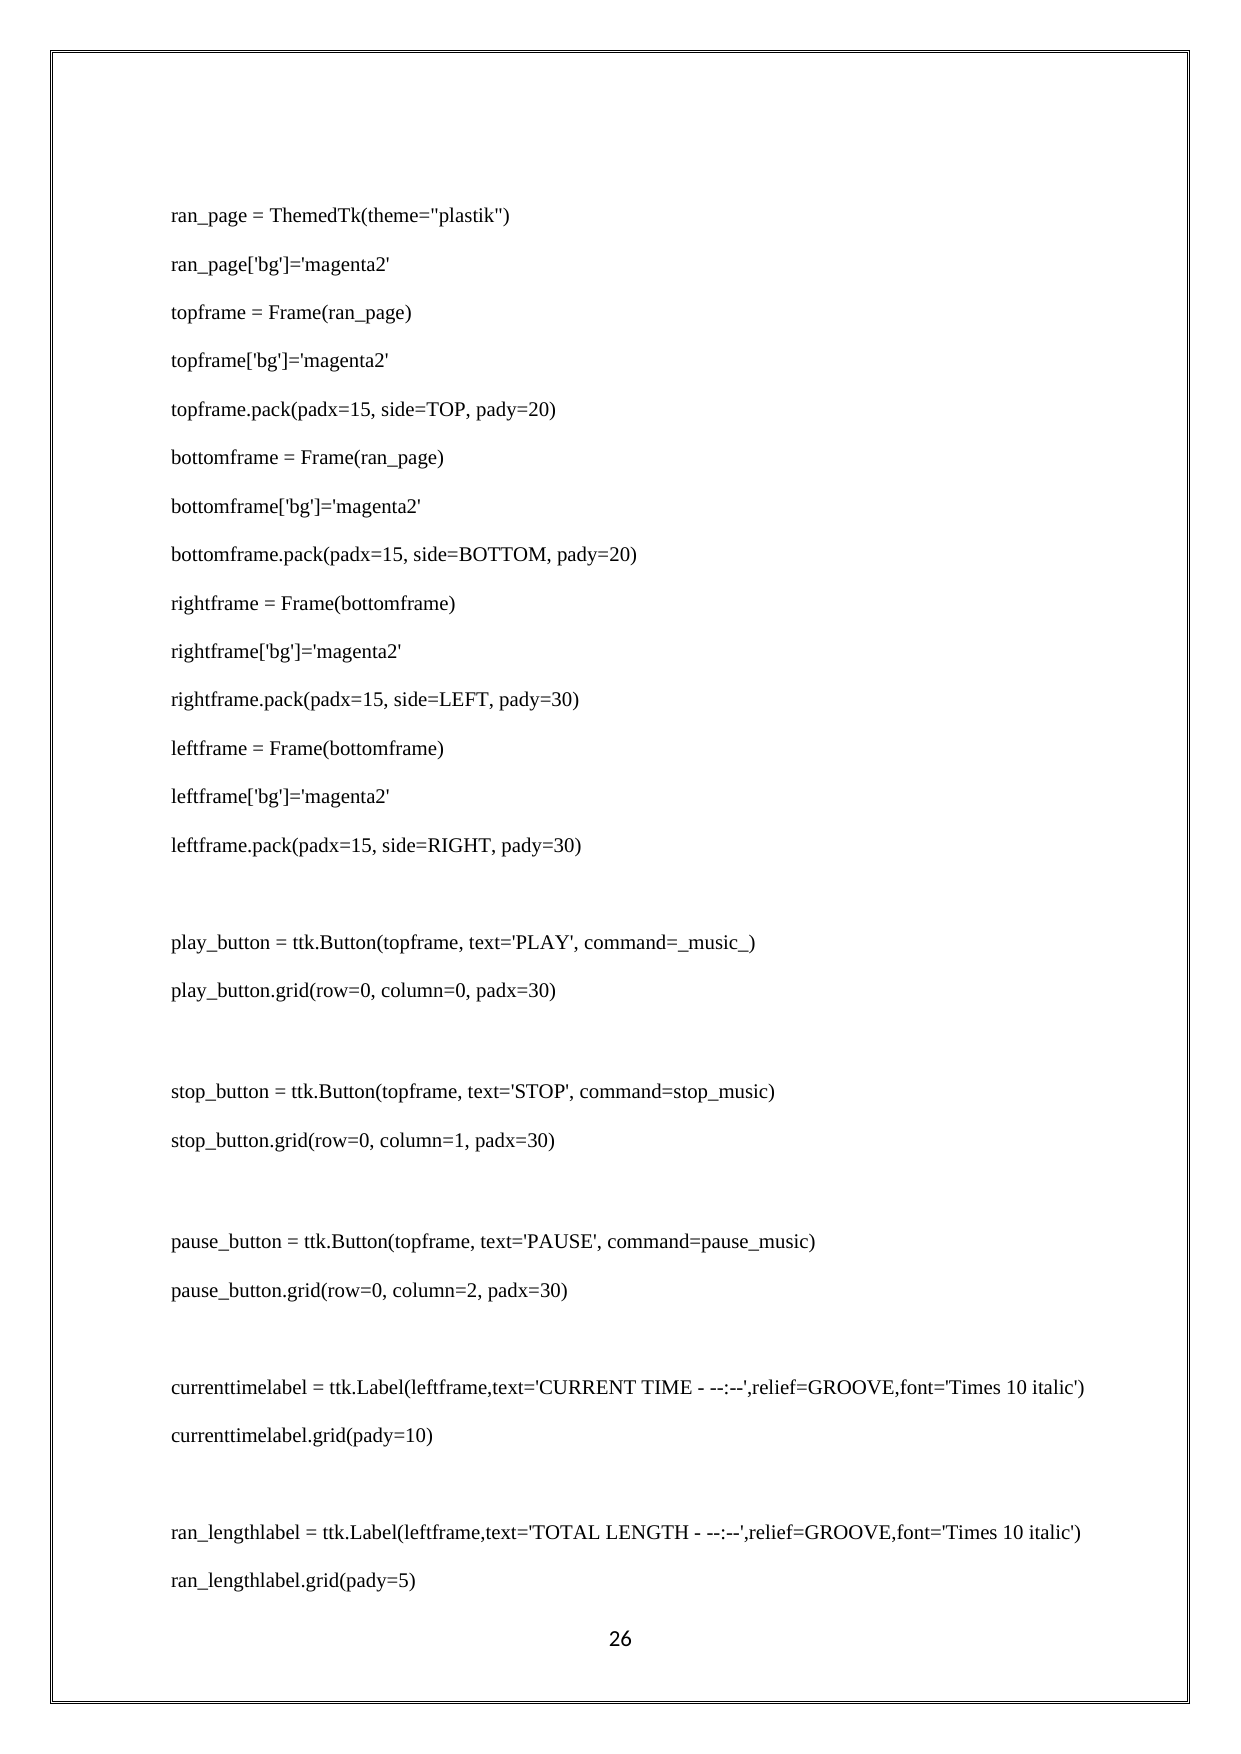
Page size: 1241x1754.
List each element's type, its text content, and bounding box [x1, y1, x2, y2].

text stop_button = ttk.Button(topframe, text='STOP', command=stop_music) [150, 1079, 1090, 1103]
text topframe = Frame(ran_page) [150, 300, 1090, 324]
text rightframe['bg']='magenta2' [150, 639, 1090, 663]
text leftframe['bg']='magenta2' [150, 784, 1090, 808]
text currenttimelabel = ttk.Label(leftframe,text='CURRENT TIME - --:--',relief=GROOVE,font='Times 10 italic') [150, 1375, 1090, 1399]
text stop_button.grid(row=0, column=1, padx=30) [150, 1128, 1090, 1152]
text rightframe.pack(padx=15, side=LEFT, pady=30) [150, 687, 1090, 711]
text topframe['bg']='magenta2' [150, 348, 1090, 372]
text ran_page = ThemedTk(theme="plastik") [150, 203, 1090, 227]
text leftframe = Frame(bottomframe) [150, 736, 1090, 760]
text bottomframe.pack(padx=15, side=BOTTOM, pady=20) [150, 542, 1090, 566]
text rightframe = Frame(bottomframe) [150, 591, 1090, 614]
text pause_button.grid(row=0, column=2, padx=30) [150, 1278, 1090, 1302]
text bottomframe = Frame(ran_page) [150, 445, 1090, 469]
text play_button = ttk.Button(topframe, text='PLAY', command=_music_) [150, 929, 1090, 954]
text play_button.grid(row=0, column=0, padx=30) [150, 978, 1090, 1002]
text currenttimelabel.grid(pady=10) [150, 1423, 1090, 1447]
text topframe.pack(padx=15, side=TOP, pady=20) [150, 397, 1090, 421]
text ran_lengthlabel = ttk.Label(leftframe,text='TOTAL LENGTH - --:--',relief=GROOVE,font='Times 10 italic') [150, 1520, 1090, 1544]
text ran_lengthlabel.grid(pady=5) [150, 1568, 1090, 1592]
text pause_button = ttk.Button(topframe, text='PAUSE', command=pause_music) [150, 1229, 1090, 1253]
text ran_page['bg']='magenta2' [150, 251, 1090, 276]
text bottomframe['bg']='magenta2' [150, 494, 1090, 518]
text leftframe.pack(padx=15, side=RIGHT, pady=30) [150, 833, 1090, 857]
